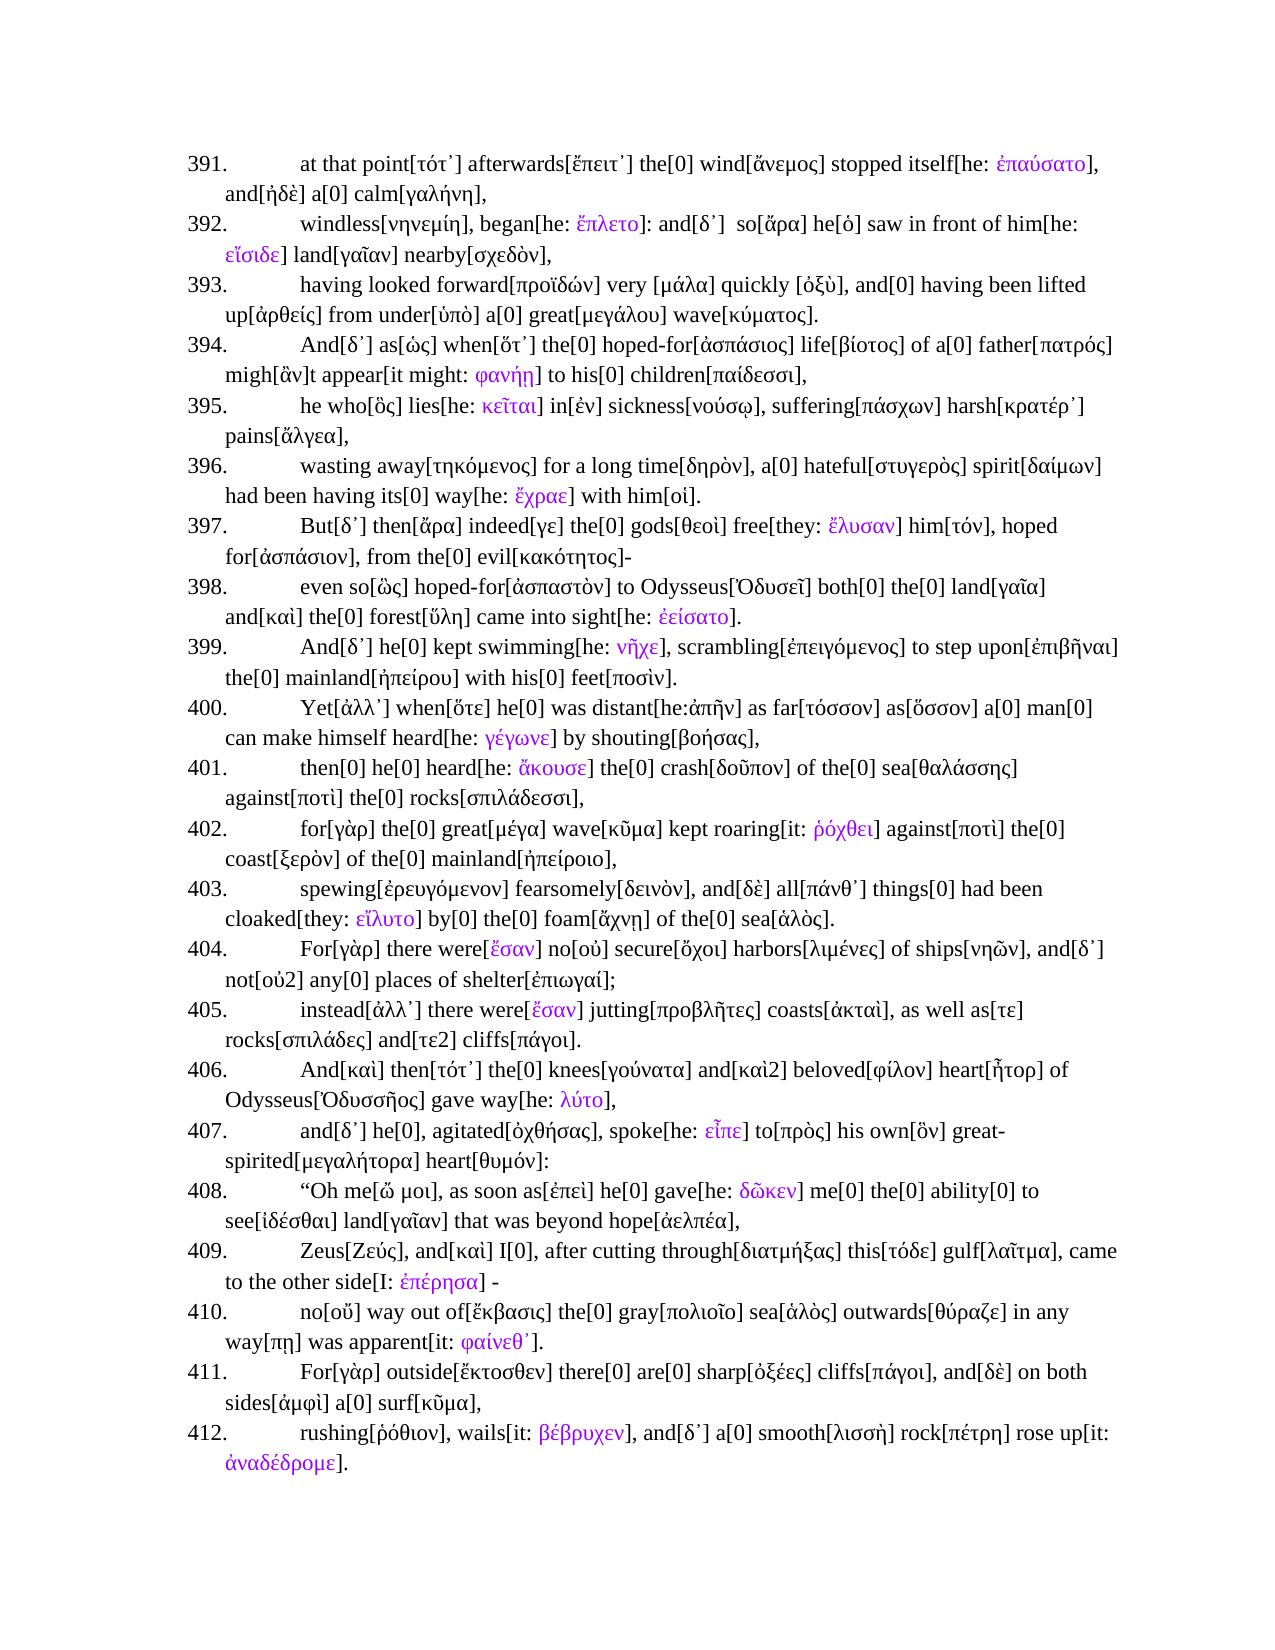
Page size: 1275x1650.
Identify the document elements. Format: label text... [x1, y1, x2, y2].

list Yet[ἀλλ᾽] when[ὅτε] he[0] was distant[he:ἀπῆν] as far[τόσσον] as[ὅσσον] a[0] man[0] can make himself heard[he: γέγωνε] by shouting[βοήσας], [187, 694, 1125, 750]
list even so[ὣς] hoped-for[ἀσπαστὸν] to Odysseus[Ὀδυσεῖ] both[0] the[0] land[γαῖα] and[καὶ] the[0] forest[ὕλη] came into sight[he: ἐείσατο]. [187, 573, 1125, 629]
list “Oh me[ὤ μοι], as soon as[ἐπεὶ] he[0] gave[he: δῶκεν] me[0] the[0] ability[0] to see[ἰδέσθαι] land[γαῖαν] that was beyond hope[ἀελπέα], [187, 1177, 1125, 1234]
list windless[νηνεμίη], began[he: ἔπλετο]: and[δ᾽] so[ἄρα] he[ὁ] saw in front of him[he: εἴσιδε] land[γαῖαν] nearby[σχεδὸν], [187, 210, 1125, 267]
list and[δ᾽] he[0], agitated[ὀχθήσας], spoke[he: εἶπε] to[πρὸς] his own[ὃν] great-spirited[μεγαλήτορα] heart[θυμόν]: [187, 1117, 1125, 1173]
list for[γὰρ] the[0] great[μέγα] wave[κῦμα] kept roaring[it: ῥόχθει] against[ποτὶ] the[0] coast[ξερὸν] of the[0] mainland[ἠπείροιο], [187, 814, 1125, 871]
list wasting away[τηκόμενος] for a long time[δηρὸν], a[0] hateful[στυγερὸς] spirit[δαίμων] had been having its[0] way[he: ἔχραε] with him[οἱ]. [187, 452, 1125, 509]
list For[γὰρ] there were[ἔσαν] no[οὐ] secure[ὄχοι] harbors[λιμένες] of ships[νηῶν], and[δ᾽] not[οὐ2] any[0] places of shelter[ἐπιωγαί]; [187, 935, 1125, 992]
list instead[ἀλλ᾽] there were[ἔσαν] jutting[προβλῆτες] coasts[ἀκταὶ], as well as[τε] rocks[σπιλάδες] and[τε2] cliffs[πάγοι]. [187, 996, 1125, 1052]
list he who[ὃς] lies[he: κεῖται] in[ἐν] sickness[νούσῳ], suffering[πάσχων] harsh[κρατέρ᾽] pains[ἄλγεα], [187, 392, 1125, 448]
list then[0] he[0] heard[he: ἄκουσε] the[0] crash[δοῦπον] of the[0] sea[θαλάσσης] against[ποτὶ] the[0] rocks[σπιλάδεσσι], [187, 754, 1125, 811]
list rushing[ῥόθιον], wails[it: βέβρυχεν], and[δ᾽] a[0] smooth[λισσὴ] rock[πέτρη] rose up[it: ἀναδέδρομε]. [187, 1419, 1125, 1475]
list For[γὰρ] outside[ἔκτοσθεν] there[0] are[0] sharp[ὀξέες] cliffs[πάγοι], and[δὲ] on both sides[ἀμφὶ] a[0] surf[κῦμα], [187, 1358, 1125, 1415]
list no[οὔ] way out of[ἔκβασις] the[0] gray[πολιοῖο] sea[ἁλὸς] outwards[θύραζε] in any way[πῃ] was apparent[it: φαίνεθ᾽]. [187, 1298, 1125, 1354]
list Zeus[Ζεύς], and[καὶ] I[0], after cutting through[διατμήξας] this[τόδε] gulf[λαῖτμα], came to the other side[I: ἐπέρησα] - [187, 1237, 1125, 1294]
list And[δ᾽] he[0] kept swimming[he: νῆχε], scrambling[ἐπειγόμενος] to step upon[ἐπιβῆναι] the[0] mainland[ἠπείρου] with his[0] feet[ποσὶν]. [187, 633, 1125, 690]
list And[καὶ] then[τότ᾽] the[0] knees[γούνατα] and[καὶ2] beloved[φίλον] heart[ἦτορ] of Odysseus[Ὀδυσσῆος] gave way[he: λύτο], [187, 1056, 1125, 1113]
list at that point[τότ᾽] afterwards[ἔπειτ᾽] the[0] wind[ἄνεμος] stopped itself[he: ἐπαύσατο], and[ἠδὲ] a[0] calm[γαλήνη], [187, 150, 1125, 207]
list And[δ᾽] as[ὡς] when[ὅτ᾽] the[0] hoped-for[ἀσπάσιος] life[βίοτος] of a[0] father[πατρός] migh[ἂν]t appear[it might: φανήῃ] to his[0] children[παίδεσσι], [187, 331, 1125, 388]
list But[δ᾽] then[ἄρα] indeed[γε] the[0] gods[θεοὶ] free[they: ἔλυσαν] him[τόν], hoped for[ἀσπάσιον], from the[0] evil[κακότητος]- [187, 512, 1125, 569]
list having looked forward[προϊδών] very [μάλα] quickly [ὀξὺ], and[0] having been lifted up[ἀρθείς] from under[ὑπὸ] a[0] great[μεγάλου] wave[κύματος]. [187, 271, 1125, 327]
list spewing[ἐρευγόμενον] fearsomely[δεινὸν], and[δὲ] all[πάνθ᾽] things[0] had been cloaked[they: εἴλυτο] by[0] the[0] foam[ἄχνῃ] of the[0] sea[ἁλὸς]. [187, 875, 1125, 932]
